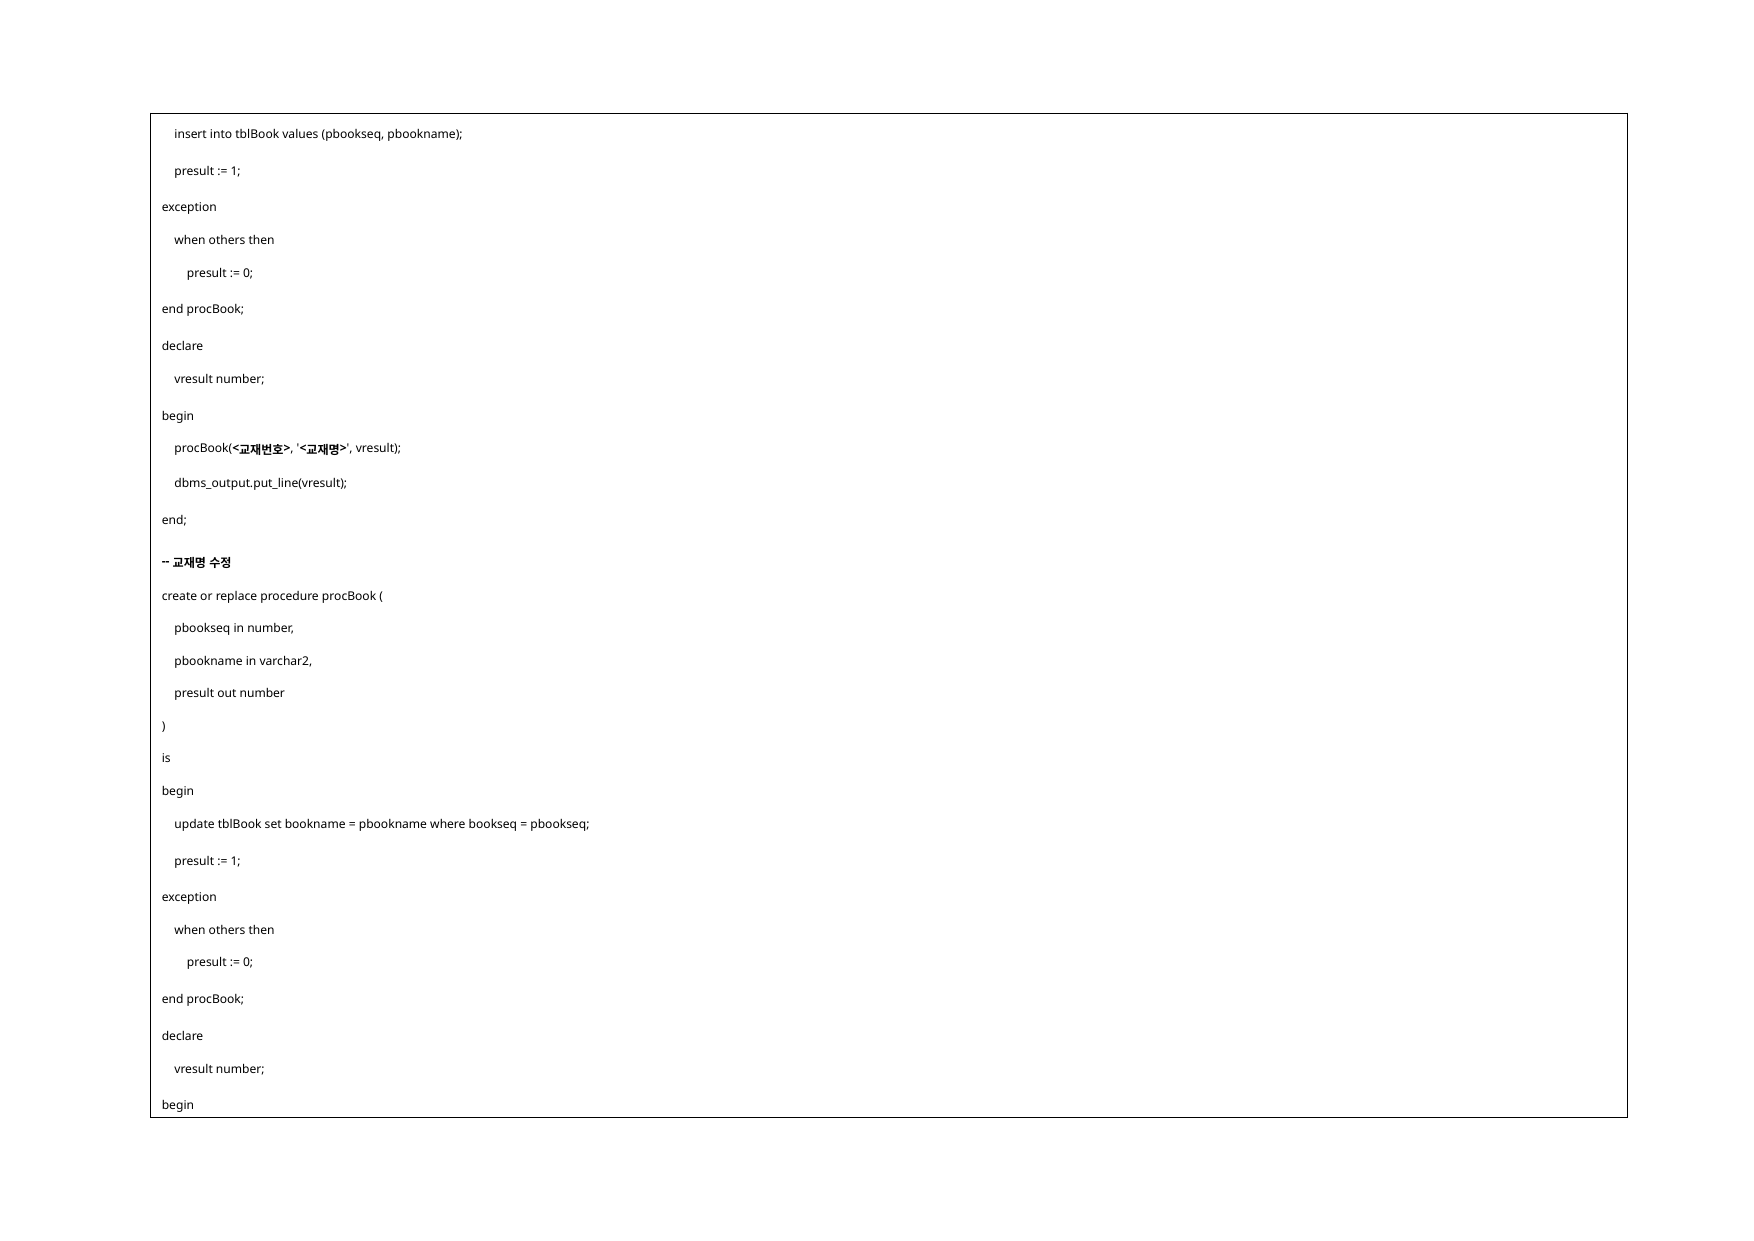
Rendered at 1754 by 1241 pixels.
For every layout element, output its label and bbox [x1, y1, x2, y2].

table_cell [151, 114, 1627, 1117]
